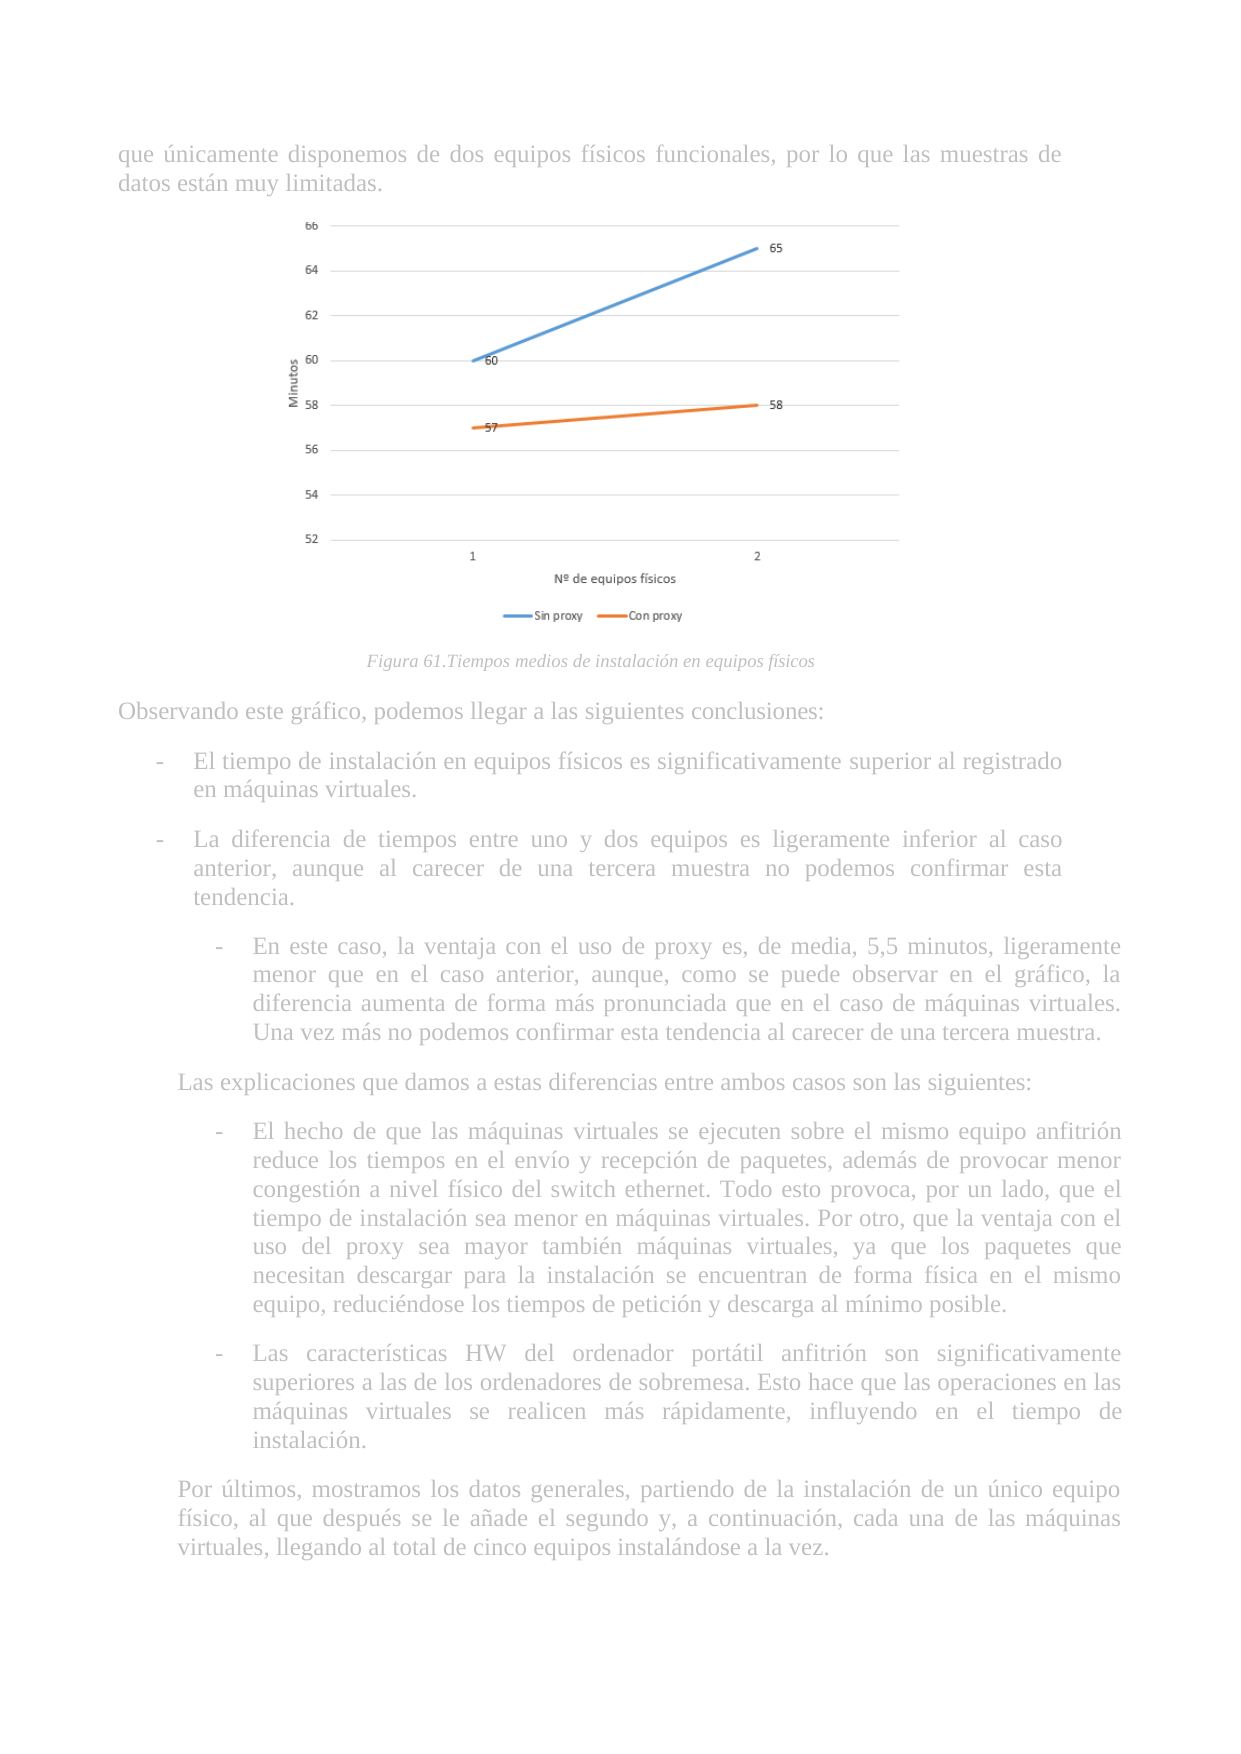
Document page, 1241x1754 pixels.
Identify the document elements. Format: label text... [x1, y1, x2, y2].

list La diferencia de tiempos entre uno y dos equipos es ligeramente inferior al caso anterior, aunque al carecer de una tercera muestra no podemos confirmar esta tendencia. [156, 824, 1063, 911]
text Las explicaciones que damos a estas diferencias entre ambos casos son las siguientes: [177, 1067, 1173, 1096]
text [118, 139, 1063, 197]
list El tiempo de instalación en equipos físicos es significativamente superior al registrado en máquinas virtuales. [156, 746, 1063, 803]
text Figura 61.Tiempos medios de instalación en equipos físicos [202, 650, 979, 671]
list En este caso, la ventaja con el uso de proxy es, de media, 5,5 minutos, ligeramente menor que en el caso anterior, aunque, como se puede observar en el gráfico, la diferencia aumenta de forma más pronunciada que en el caso de máquinas virtuales. Una vez más no podemos confirmar esta tendencia al carecer de una tercera muestra. [215, 931, 1123, 1046]
text Observando este gráfico, podemos llegar a las siguientes conclusiones: [118, 696, 1173, 725]
text Por últimos, mostramos los datos generales, partiendo de la instalación de un único equipo físico, al que después se le añade el segundo y, a continuación, cada una de las máquinas virtuales, llegando al total de cinco equipos instalándose a la vez. [177, 1474, 1122, 1561]
list El hecho de que las máquinas virtuales se ejecuten sobre el mismo equipo anfitrión reduce los tiempos en el envío y recepción de paquetes, además de provocar menor congestión a nivel físico del switch ethernet. Todo esto provoca, por un lado, que el tiempo de instalación sea menor en máquinas virtuales. Por otro, que la ventaja con el uso del proxy sea mayor también máquinas virtuales, ya que los paquetes que necesitan descargar para la instalación se encuentran de forma física en el mismo equipo, reduciéndose los tiempos de petición y descarga al mínimo posible. [215, 1116, 1122, 1318]
list Las características HW del ordenador portátil anfitrión son significativamente superiores a las de los ordenadores de sobremesa. Esto hace que las operaciones en las máquinas virtuales se realicen más rápidamente, influyendo en el tiempo de instalación. [215, 1338, 1122, 1453]
picture [288, 222, 900, 622]
